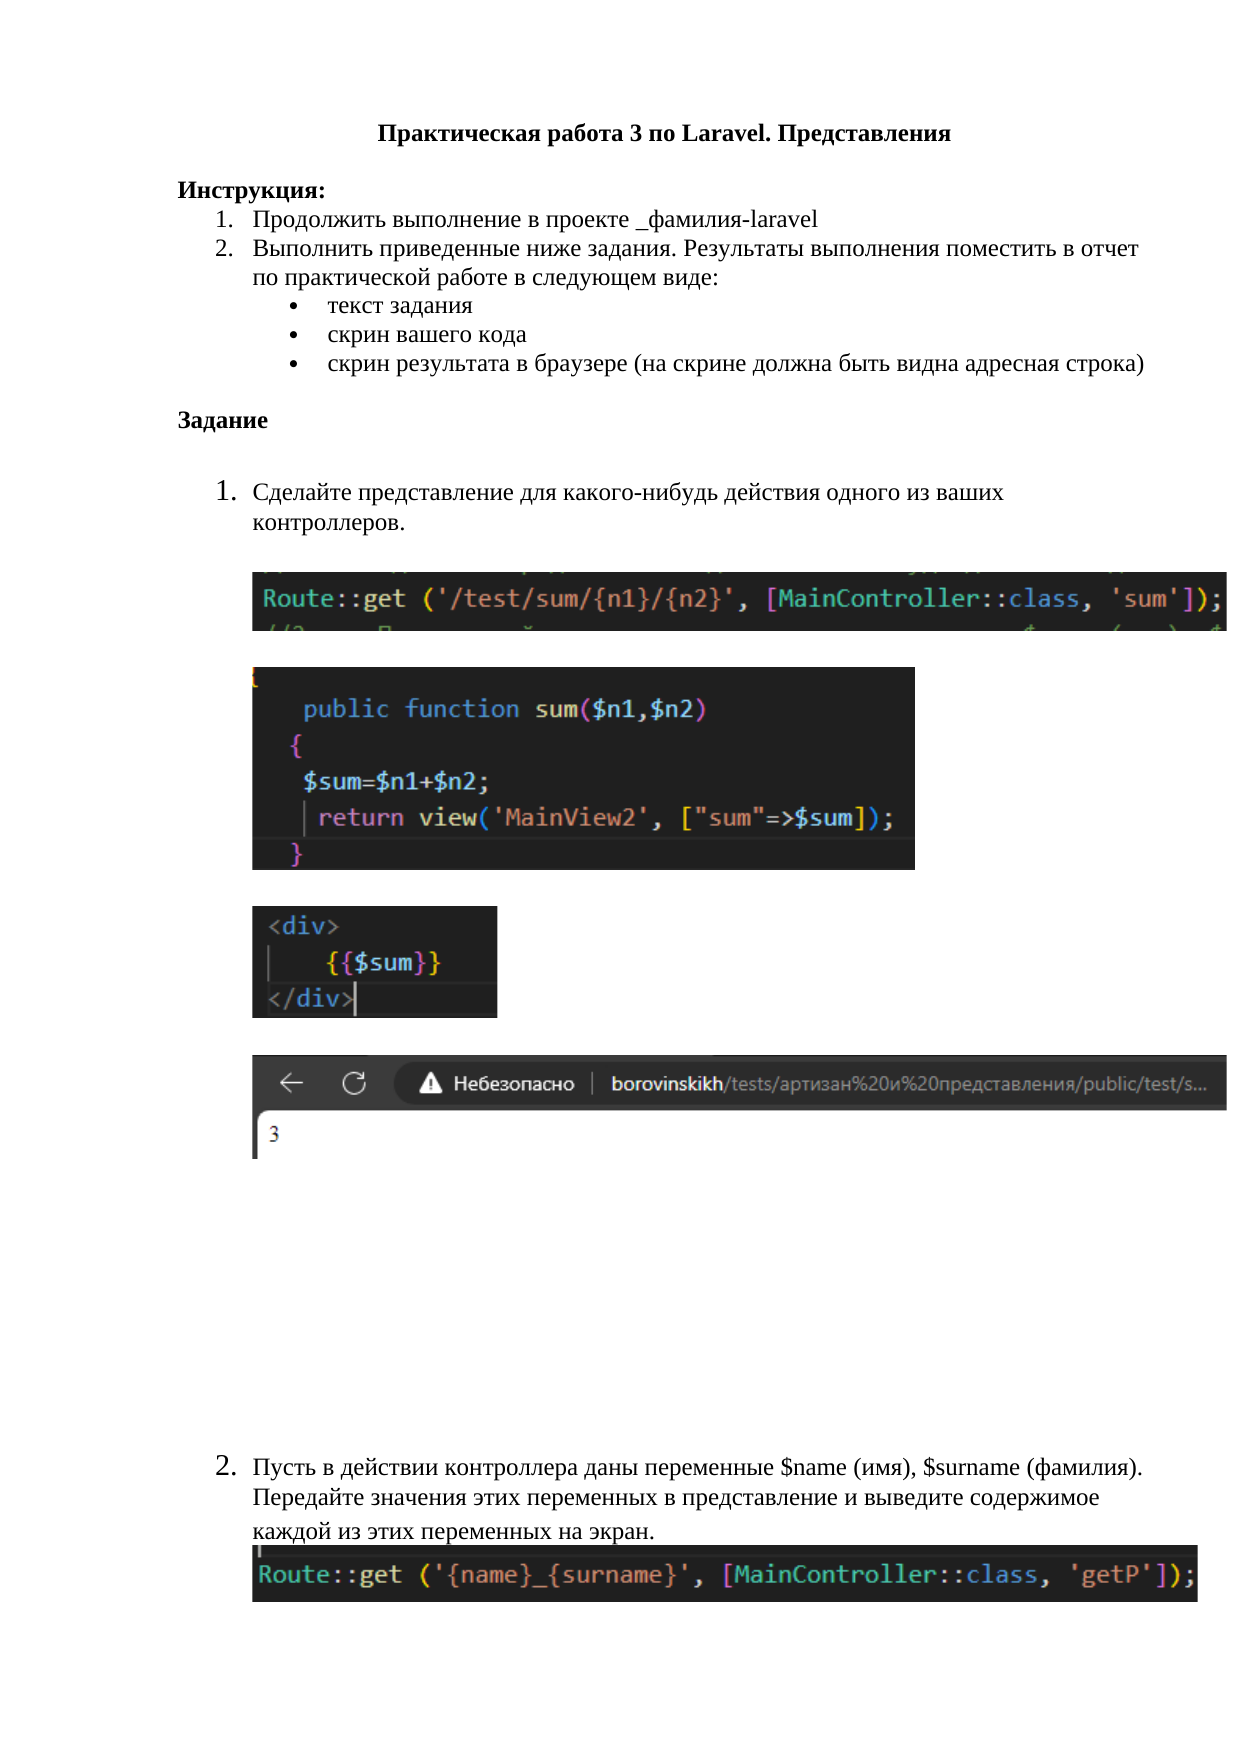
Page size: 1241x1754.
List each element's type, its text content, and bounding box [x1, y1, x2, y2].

picture [252, 906, 498, 1018]
list скрин результата в браузере (на скрине должна быть видна адресная строка) [290, 348, 1152, 377]
list Выполнить приведенные ниже задания. Результаты выполнения поместить в отчет по практической работе в следующем виде: [215, 233, 1152, 291]
list текст задания [290, 291, 1152, 319]
picture [252, 1545, 1198, 1602]
list скрин вашего кода [290, 319, 1152, 348]
text Практическая работа 3 по Laravel. Представления [177, 118, 1152, 147]
picture [252, 667, 915, 870]
text Инструкция: [177, 176, 1152, 204]
picture [252, 1055, 1227, 1159]
list Сделайте представление для какого-нибудь действия одного из ваших контроллеров. [215, 472, 1152, 535]
text Задание [177, 406, 1152, 434]
picture [252, 572, 1227, 631]
list Продолжить выполнение в проекте _фамилия-laravel [215, 204, 1152, 233]
